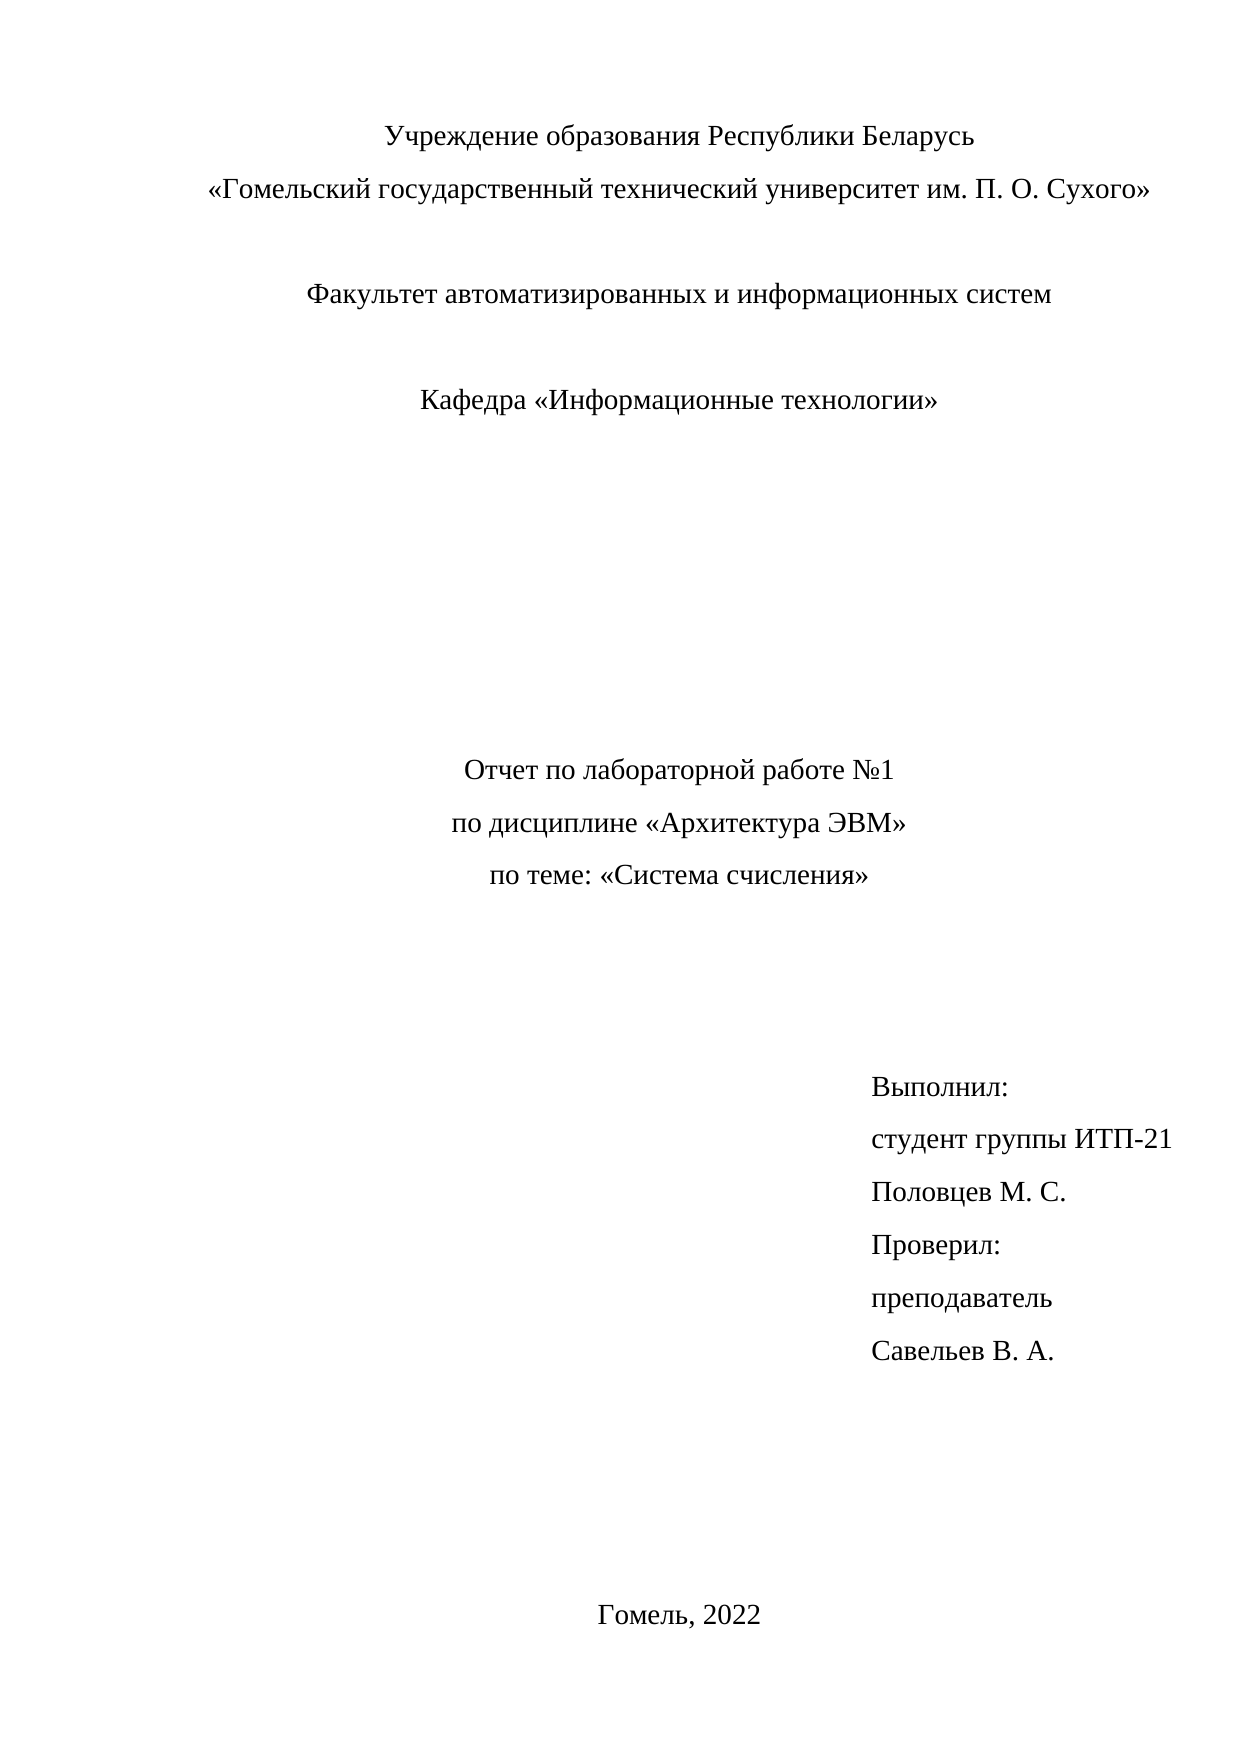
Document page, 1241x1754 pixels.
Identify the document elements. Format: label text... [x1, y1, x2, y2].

text Гомель, 2022 [177, 1597, 1181, 1630]
text студент группы ИТП-21 [177, 1122, 1181, 1155]
text Факультет автоматизированных и информационных систем [177, 277, 1181, 310]
text «Гомельский государственный технический университет им. П. О. Сухого» [177, 171, 1181, 204]
text Кафедра «Информационные технологии» [177, 382, 1181, 416]
text Учреждение образования Республики Беларусь [177, 118, 1181, 152]
text Проверил: [177, 1227, 1181, 1261]
text преподаватель [177, 1280, 1181, 1313]
text Половцев М. С. [177, 1174, 1181, 1208]
text Выполнил: [177, 1069, 1181, 1102]
text Савельев В. А. [177, 1333, 1181, 1366]
text Отчет по лабораторной работе №1 [177, 752, 1181, 785]
text по теме: «Система счисления» [177, 857, 1181, 891]
text по дисциплине «Архитектура ЭВМ» [177, 805, 1181, 838]
